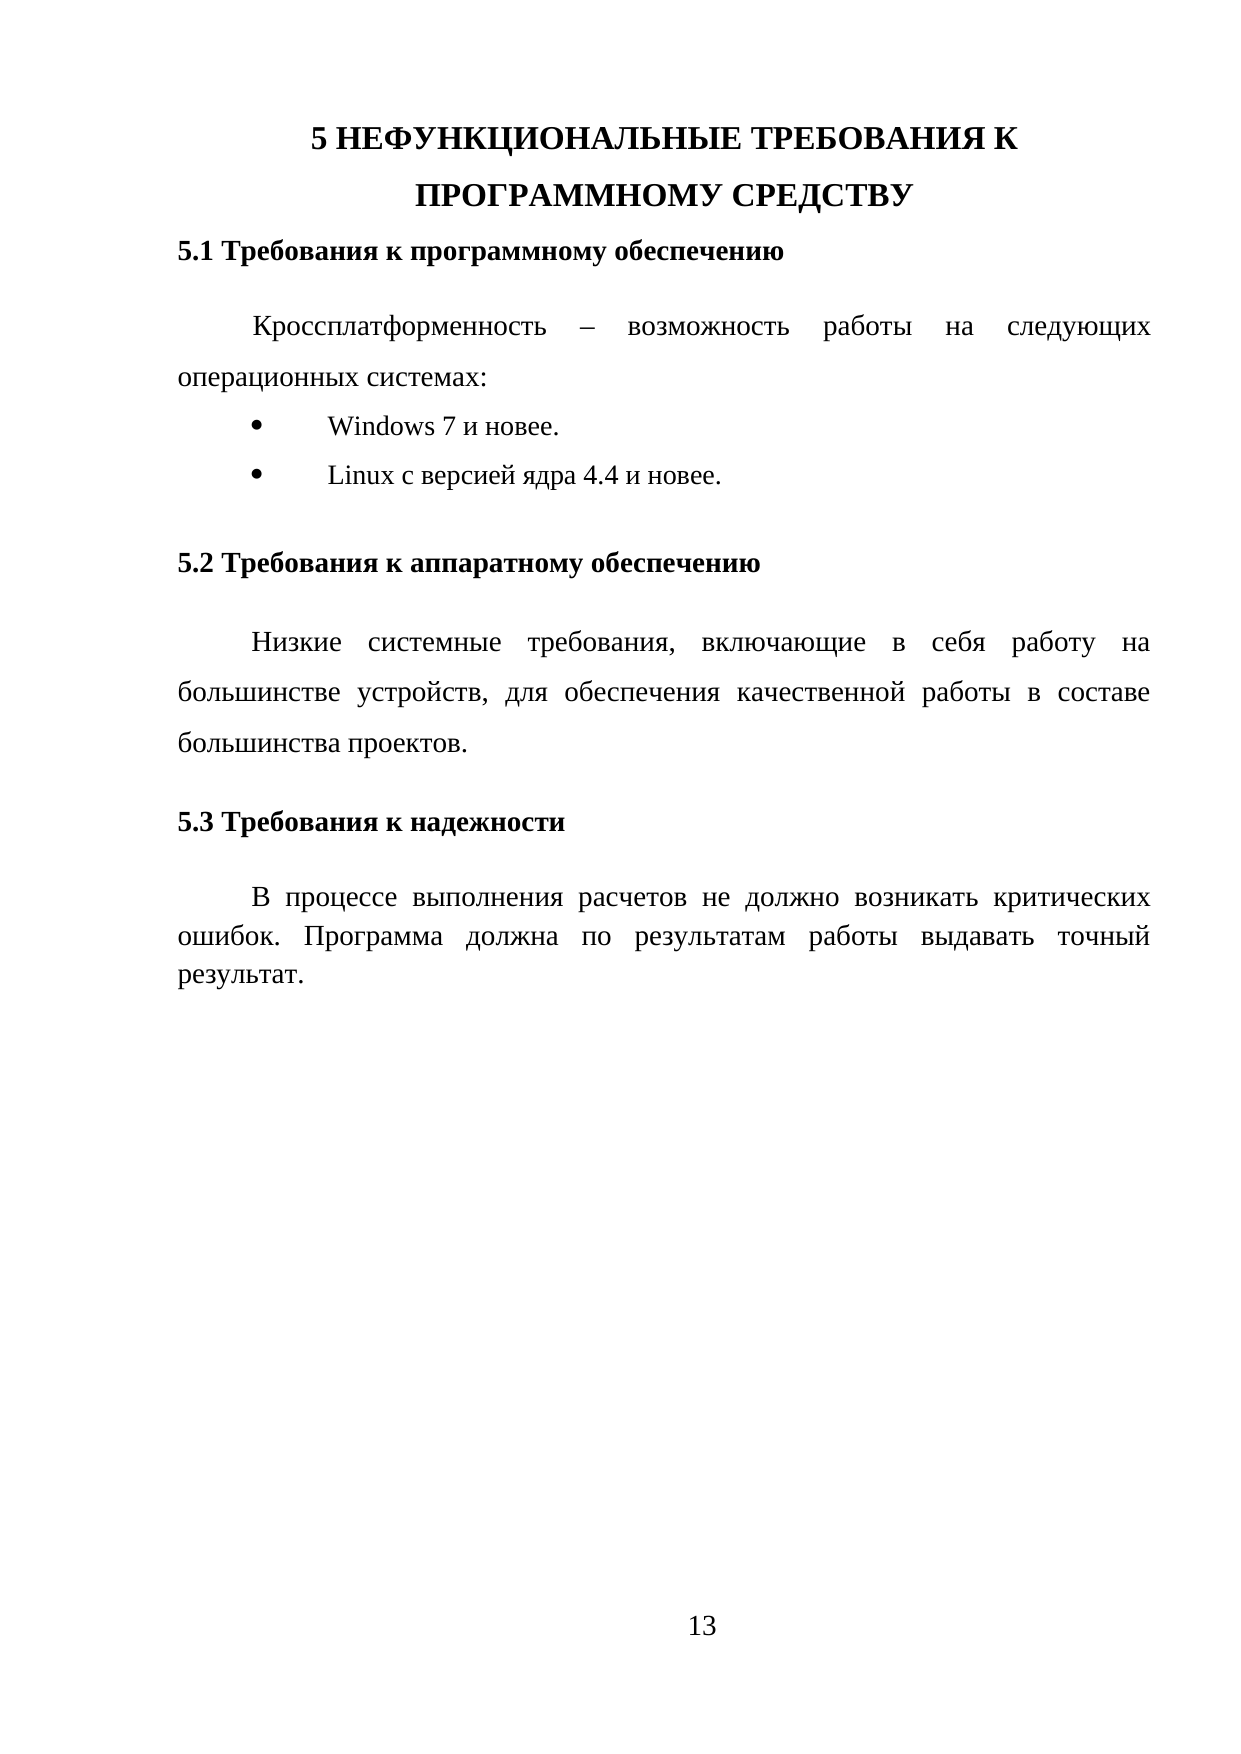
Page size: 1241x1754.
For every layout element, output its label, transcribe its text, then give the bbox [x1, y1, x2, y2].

subtitle 5.3 Требования к надежности [177, 804, 1152, 838]
text В процессе выполнения расчетов не должно возникать критических ошибок. Программа должна по результатам работы выдавать точный результат. [177, 879, 1152, 990]
list Linux с версией ядра 4.4 и новее. [214, 458, 1152, 491]
subtitle 5.2 Требования к аппаратному обеспечению [177, 545, 1152, 578]
subtitle 5.1 Требования к программному обеспечению [177, 233, 1152, 267]
text Низкие системные требования, включающие в себя работу на большинстве устройств, для обеспечения качественной работы в составе большинства проектов. [177, 624, 1152, 758]
text Кроссплатформенность – возможность работы на следующих операционных системах: [177, 308, 1152, 392]
list Windows 7 и новее. [214, 409, 1152, 442]
subtitle 5 НЕФУНКЦИОНАЛЬНЫЕ ТРЕБОВАНИЯ К ПРОГРАММНОМУ СРЕДСТВУ [177, 118, 1152, 214]
